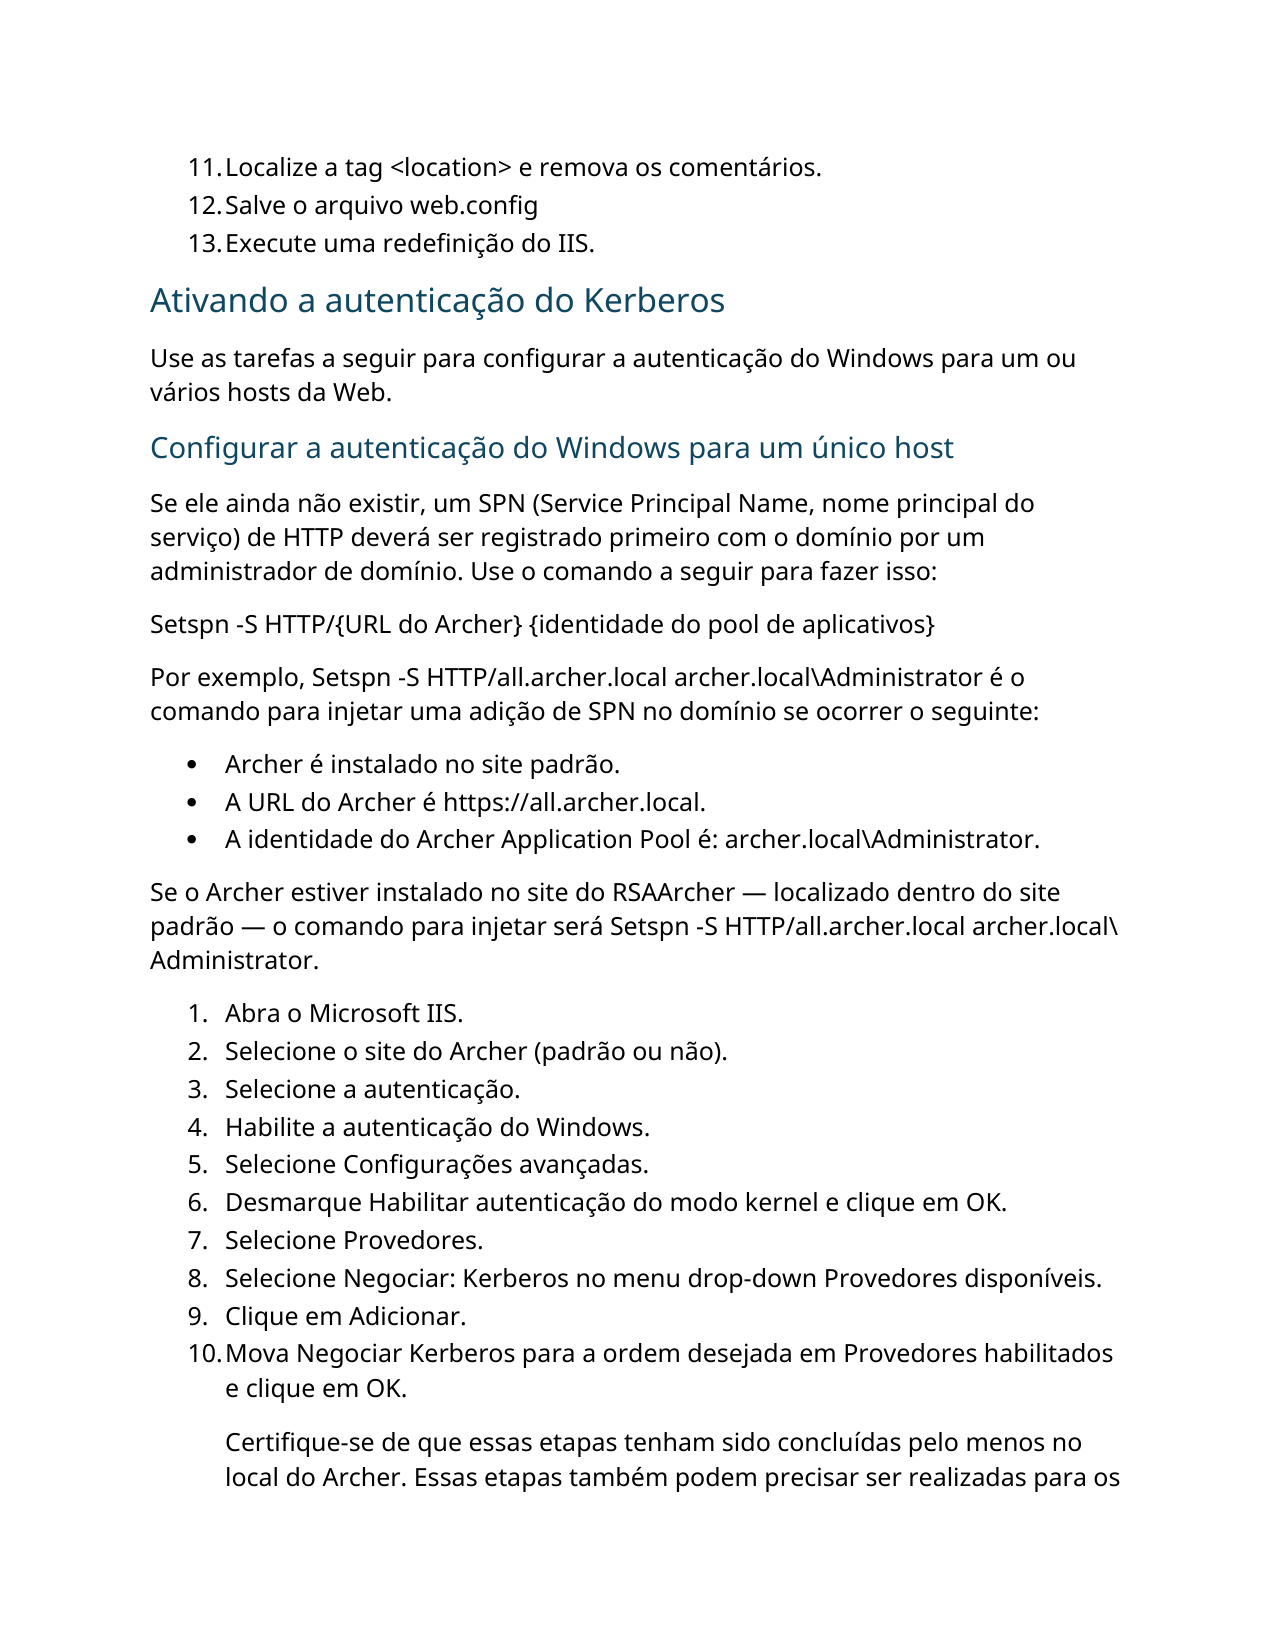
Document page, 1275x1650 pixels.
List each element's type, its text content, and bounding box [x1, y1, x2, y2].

list Desmarque Habilitar autenticação do modo kernel e clique em OK. [187, 1185, 1125, 1219]
list A URL do Archer é https://all.archer.local. [187, 784, 1125, 818]
list Execute uma redefinição do IIS. [187, 226, 1125, 260]
list Clique em Adicionar. [187, 1298, 1125, 1332]
list Selecione o site do Archer (padrão ou não). [187, 1034, 1125, 1068]
list Selecione a autenticação. [187, 1071, 1125, 1106]
list A identidade do Archer Application Pool é: archer.local\Administrator. [187, 822, 1125, 856]
list Salve o arquivo web.config [187, 188, 1125, 222]
text Use as tarefas a seguir para configurar a autenticação do Windows para um ou vários hosts da Web. [150, 341, 1125, 409]
list Selecione Negociar: Kerberos no menu drop-down Provedores disponíveis. [187, 1261, 1125, 1294]
subtitle Ativando a autenticação do Kerberos [150, 276, 1125, 322]
text Setspn -S HTTP/{URL do Archer} {identidade do pool de aplicativos} [150, 607, 1125, 641]
text Se ele ainda não existir, um SPN (Service Principal Name, nome principal do serviço) de HTTP deverá ser registrado primeiro com o domínio por um administrador de domínio. Use o comando a seguir para fazer isso: [150, 486, 1125, 588]
text Por exemplo, Setspn -S HTTP/all.archer.local archer.local\Administrator é o comando para injetar uma adição de SPN no domínio se ocorrer o seguinte: [150, 659, 1125, 728]
list Abra o Microsoft IIS. [187, 996, 1125, 1030]
list Archer é instalado no site padrão. [187, 746, 1125, 781]
subtitle Configurar a autenticação do Windows para um único host [150, 427, 1125, 467]
list Selecione Provedores. [187, 1223, 1125, 1257]
text Se o Archer estiver instalado no site do RSAArcher — localizado dentro do site padrão — o comando para injetar será Setspn -S HTTP/all.archer.local archer.local\Administrator. [150, 875, 1125, 977]
list Selecione Configurações avançadas. [187, 1147, 1125, 1181]
list Habilite a autenticação do Windows. [187, 1109, 1125, 1143]
list Mova Negociar Kerberos para a ordem desejada em Provedores habilitados e clique em OK. [187, 1336, 1125, 1404]
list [187, 1425, 1125, 1493]
list Localize a tag <location> e remova os comentários. [187, 150, 1125, 184]
